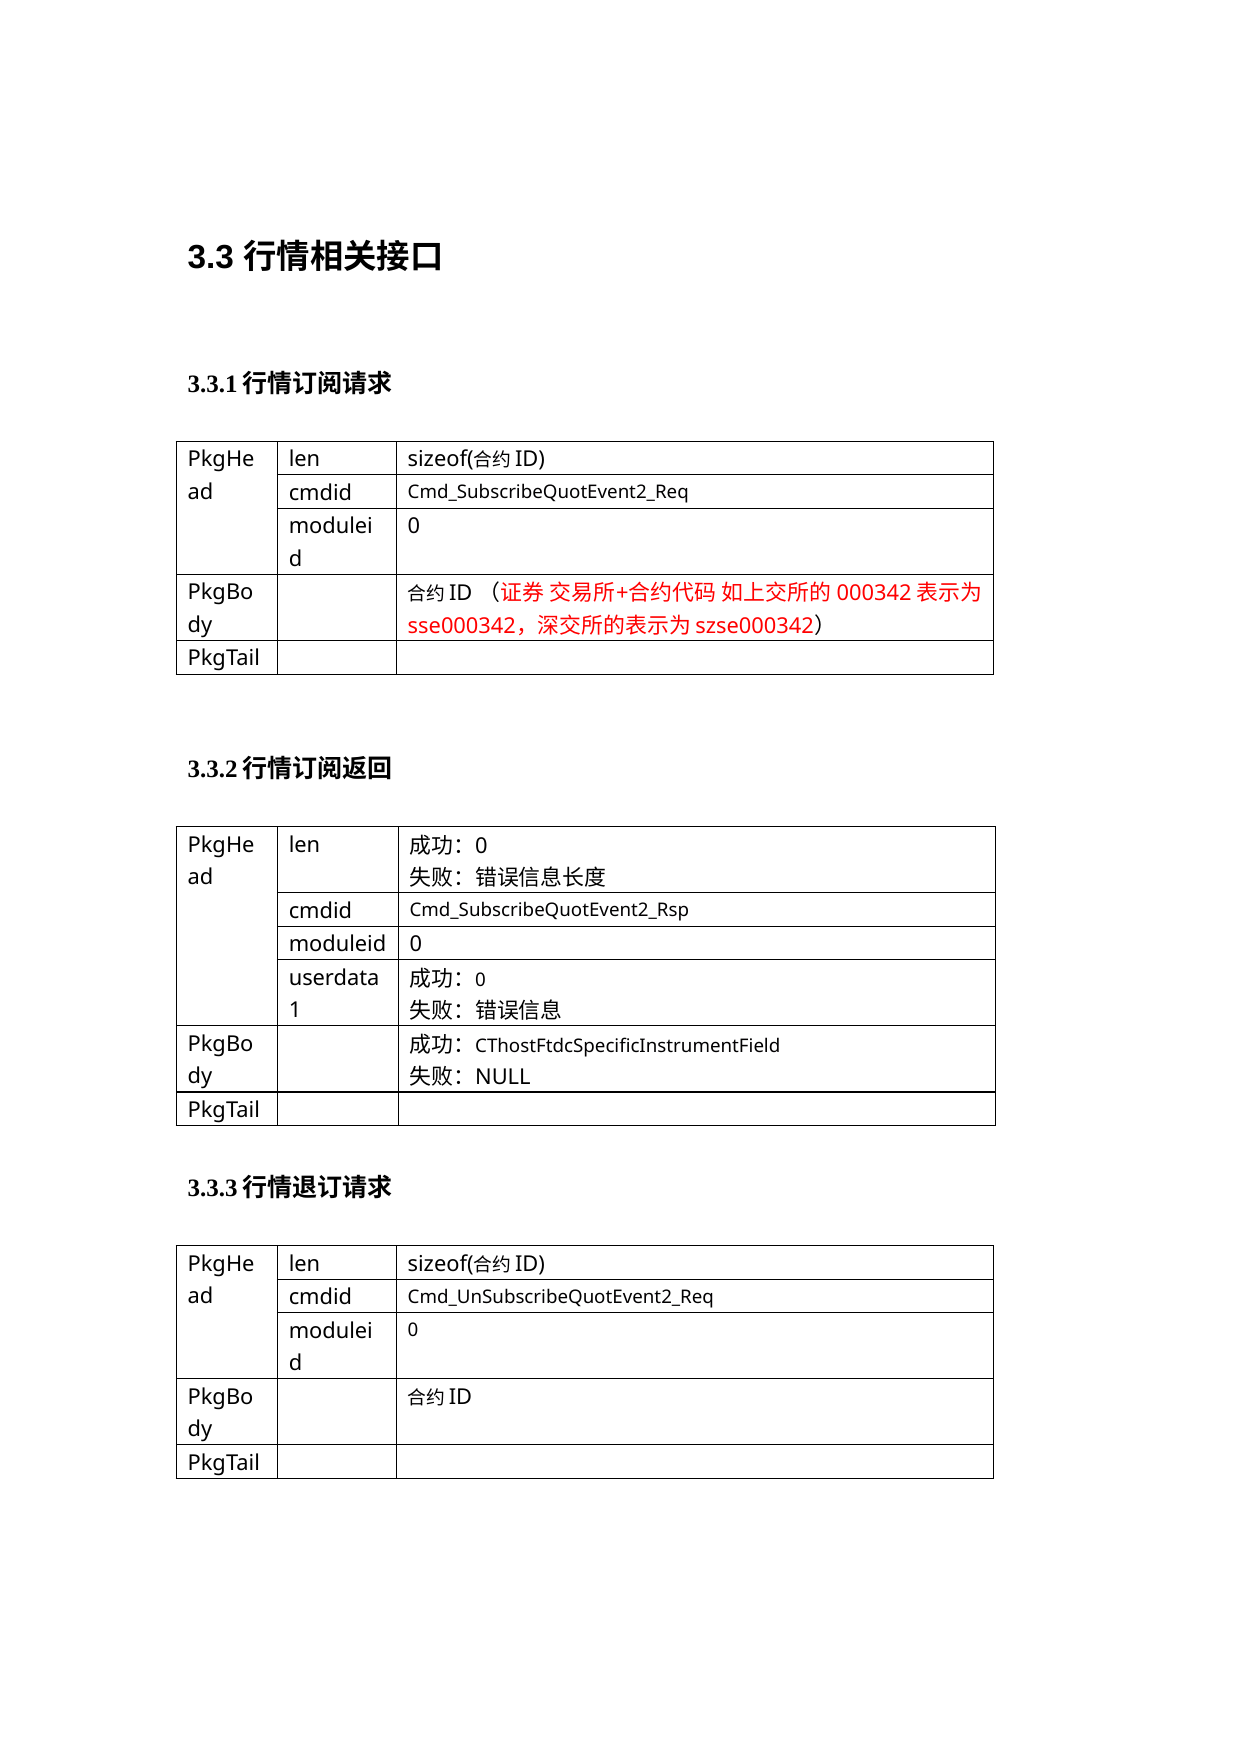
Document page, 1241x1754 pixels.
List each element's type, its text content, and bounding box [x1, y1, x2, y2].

table_cell Cmd_SubscribeQuotEvent2_Req [397, 475, 993, 508]
table_cell [278, 1445, 396, 1478]
table_cell moduleid [278, 927, 398, 959]
table_header PkgHead [177, 827, 277, 1025]
table_cell Cmd_UnSubscribeQuotEvent2_Req [397, 1280, 993, 1312]
table_cell PkgBody [177, 1379, 277, 1444]
table_header PkgHead [177, 1246, 277, 1378]
table_cell PkgTail [177, 1093, 277, 1125]
table_cell [397, 1445, 993, 1478]
table_cell cmdid [278, 893, 398, 926]
subtitle 3.3.1行情订阅请求 [187, 349, 1053, 414]
table_header len [278, 1246, 396, 1279]
table_cell PkgTail [177, 641, 277, 673]
table_cell 合约ID （证券 交易所+合约代码 如上交所的000342表示为sse000342，深交所的表示为szse000342） [397, 575, 993, 640]
table_cell [278, 1379, 396, 1444]
table_cell 成功：0 失败：错误信息 [399, 960, 995, 1025]
table_header sizeof(合约ID) [397, 442, 993, 474]
table_cell userdata1 [278, 960, 398, 1025]
table_cell [278, 575, 396, 640]
table_cell cmdid [278, 1280, 396, 1312]
table_cell Cmd_SubscribeQuotEvent2_Rsp [399, 893, 995, 926]
subtitle 3.3 行情相关接口 [187, 222, 1053, 287]
table_cell PkgTail [177, 1445, 277, 1478]
table_cell 0 [397, 1313, 993, 1378]
table_cell 合约ID [397, 1379, 993, 1444]
table_header PkgHead [177, 442, 277, 574]
table_cell [399, 1093, 995, 1125]
subtitle 3.3.2行情订阅返回 [187, 734, 1053, 799]
table_header len [278, 827, 398, 892]
table_header sizeof(合约ID) [397, 1246, 993, 1279]
table_cell moduleid [278, 509, 396, 574]
table_cell PkgBody [177, 1026, 277, 1091]
table_cell 0 [399, 927, 995, 959]
table_cell 0 [397, 509, 993, 574]
table_header 成功：0 失败：错误信息长度 [399, 827, 995, 892]
subtitle 3.3.3行情退订请求 [187, 1153, 1053, 1218]
table_cell [278, 1026, 398, 1091]
table_cell 成功：CThostFtdcSpecificInstrumentField 失败：NULL [399, 1026, 995, 1091]
table_header len [278, 442, 396, 474]
table_cell [278, 1093, 398, 1125]
table_cell cmdid [278, 475, 396, 508]
table_cell [278, 641, 396, 673]
table_cell PkgBody [177, 575, 277, 640]
table_cell moduleid [278, 1313, 396, 1378]
table_cell [397, 641, 993, 673]
